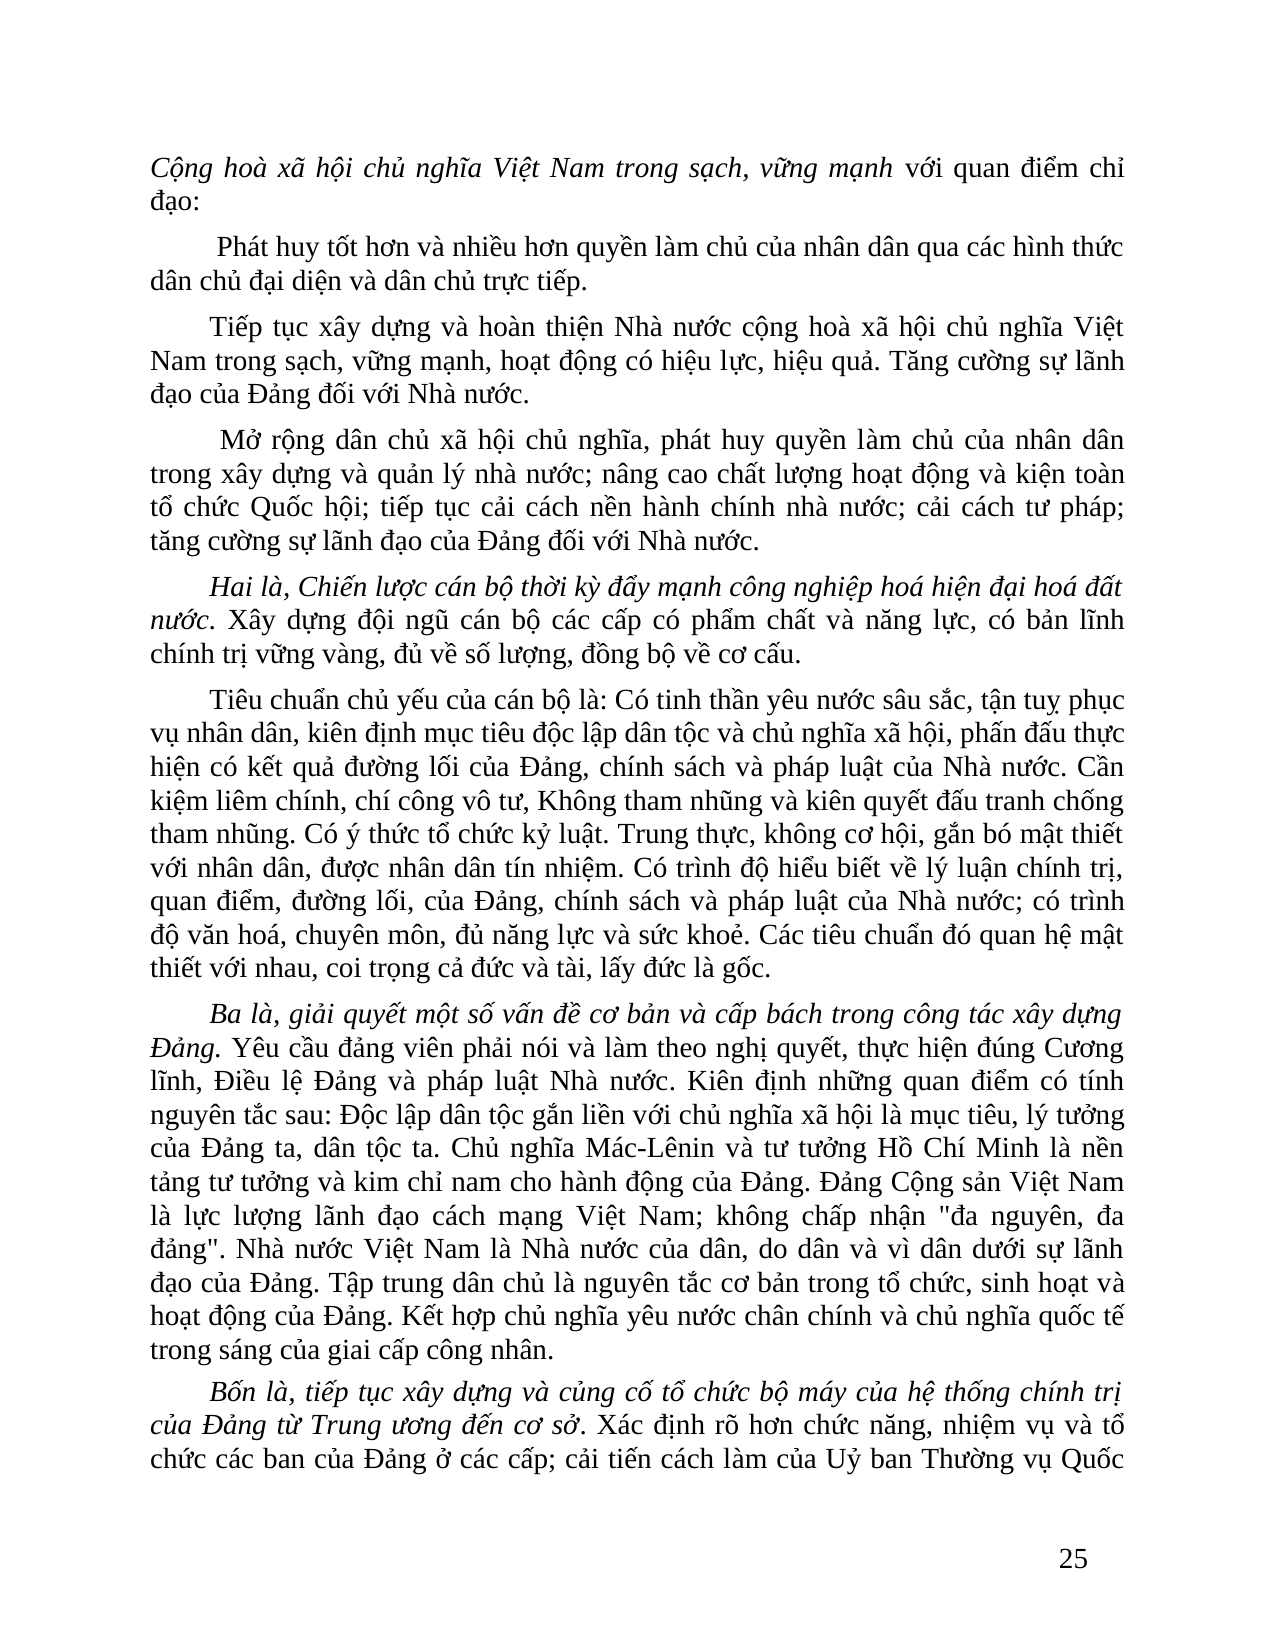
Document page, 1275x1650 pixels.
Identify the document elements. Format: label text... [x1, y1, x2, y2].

text Ba là, giải quyết một số vấn đề cơ bản và cấp bách trong công tác xây dựng Đảng. Yêu cầu đảng viên phải nói và làm theo nghị quyết, thực hiện đúng Cương lĩnh, Điều lệ Đảng và pháp luật Nhà nước. Kiên định những quan điểm có tính nguyên tắc sau: Độc lập dân tộc gắn liền với chủ nghĩa xã hội là mục tiêu, lý tưởng của Đảng ta, dân tộc ta. Chủ nghĩa Mác-Lênin và tư tưởng Hồ Chí Minh là nền tảng tư tưởng và kim chỉ nam cho hành động của Đảng. Đảng Cộng sản Việt Nam là lực lượng lãnh đạo cách mạng Việt Nam; không chấp nhận "đa nguyên, đa đảng". Nhà nước Việt Nam là Nhà nước của dân, do dân và vì dân dưới sự lãnh đạo của Đảng. Tập trung dân chủ là nguyên tắc cơ bản trong tổ chức, sinh hoạt và hoạt động của Đảng. Kết hợp chủ nghĩa yêu nước chân chính và chủ nghĩa quốc tế trong sáng của giai cấp công nhân. [150, 996, 1125, 1365]
text Hai là, Chiến lược cán bộ thời kỳ đẩy mạnh công nghiệp hoá hiện đại hoá đất nước. Xây dựng đội ngũ cán bộ các cấp có phẩm chất và năng lực, có bản lĩnh chính trị vững vàng, đủ về số lượng, đồng bộ về cơ cấu. [150, 569, 1125, 669]
text Tiêu chuẩn chủ yếu của cán bộ là: Có tinh thần yêu nước sâu sắc, tận tuỵ phục vụ nhân dân, kiên định mục tiêu độc lập dân tộc và chủ nghĩa xã hội, phấn đấu thực hiện có kết quả đường lối của Đảng, chính sách và pháp luật của Nhà nước. Cần kiệm liêm chính, chí công vô tư, Không tham nhũng và kiên quyết đấu tranh chống tham nhũng. Có ý thức tổ chức kỷ luật. Trung thực, không cơ hội, gắn bó mật thiết với nhân dân, được nhân dân tín nhiệm. Có trình độ hiểu biết về lý luận chính trị, quan điểm, đường lối, của Đảng, chính sách và pháp luật của Nhà nước; có trình độ văn hoá, chuyên môn, đủ năng lực và sức khoẻ. Các tiêu chuẩn đó quan hệ mật thiết với nhau, coi trọng cả đức và tài, lấy đức là gốc. [150, 682, 1125, 984]
text Tiếp tục xây dựng và hoàn thiện Nhà nước cộng hoà xã hội chủ nghĩa Việt Nam trong sạch, vững mạnh, hoạt động có hiệu lực, hiệu quả. Tăng cường sự lãnh đạo của Đảng đối với Nhà nước. [150, 309, 1125, 410]
text Phát huy tốt hơn và nhiều hơn quyền làm chủ của nhân dân qua các hình thức dân chủ đại diện và dân chủ trực tiếp. [150, 229, 1125, 297]
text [150, 1374, 1125, 1474]
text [150, 150, 1125, 217]
text Mở rộng dân chủ xã hội chủ nghĩa, phát huy quyền làm chủ của nhân dân trong xây dựng và quản lý nhà nước; nâng cao chất lượng hoạt động và kiện toàn tổ chức Quốc hội; tiếp tục cải cách nền hành chính nhà nước; cải cách tư pháp; tăng cường sự lãnh đạo của Đảng đối với Nhà nước. [150, 422, 1125, 556]
